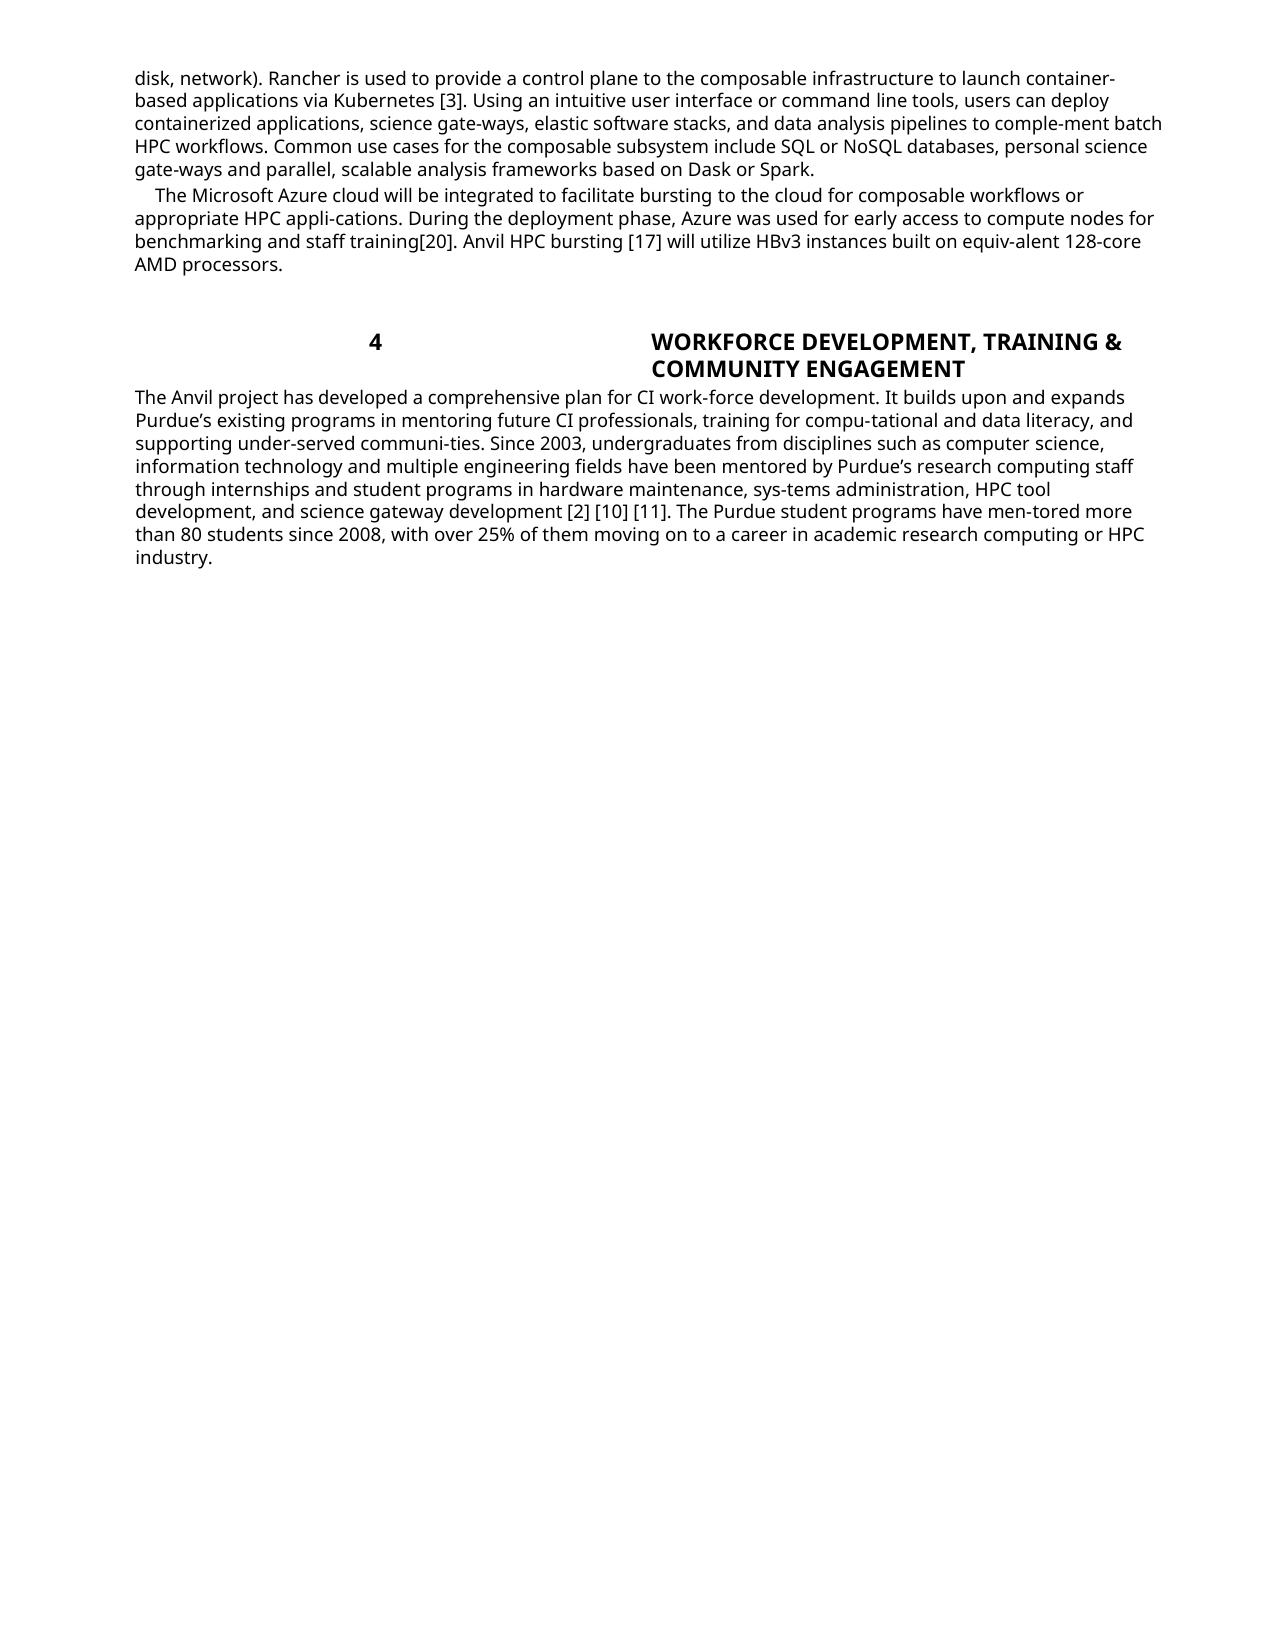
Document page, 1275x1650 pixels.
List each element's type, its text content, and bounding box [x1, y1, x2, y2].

text disk, network). Rancher is used to provide a control plane to the composable infrastructure to launch container-based applications via Kubernetes [3]. Using an intuitive user interface or command line tools, users can deploy containerized applications, science gate-ways, elastic software stacks, and data analysis pipelines to comple-ment batch HPC workflows. Common use cases for the composable subsystem include SQL or NoSQL databases, personal science gate-ways and parallel, scalable analysis frameworks based on Dask or Spark. [134, 67, 1168, 181]
text The Microsoft Azure cloud will be integrated to facilitate bursting to the cloud for composable workflows or appropriate HPC appli-cations. During the deployment phase, Azure was used for early access to compute nodes for benchmarking and staff training[20]. Anvil HPC bursting [17] will utilize HBv3 instances built on equiv-alent 128-core AMD processors. [134, 184, 1168, 276]
table_header 4 [111, 319, 640, 383]
table_header WORKFORCE DEVELOPMENT, TRAINING & COMMUNITY ENGAGEMENT [640, 319, 1168, 383]
text The Anvil project has developed a comprehensive plan for CI work-force development. It builds upon and expands Purdue’s existing programs in mentoring future CI professionals, training for compu-tational and data literacy, and supporting under-served communi-ties. Since 2003, undergraduates from disciplines such as computer science, information technology and multiple engineering fields have been mentored by Purdue’s research computing staff through internships and student programs in hardware maintenance, sys-tems administration, HPC tool development, and science gateway development [2] [10] [11]. The Purdue student programs have men-tored more than 80 students since 2008, with over 25% of them moving on to a career in academic research computing or HPC industry. [134, 386, 1168, 569]
